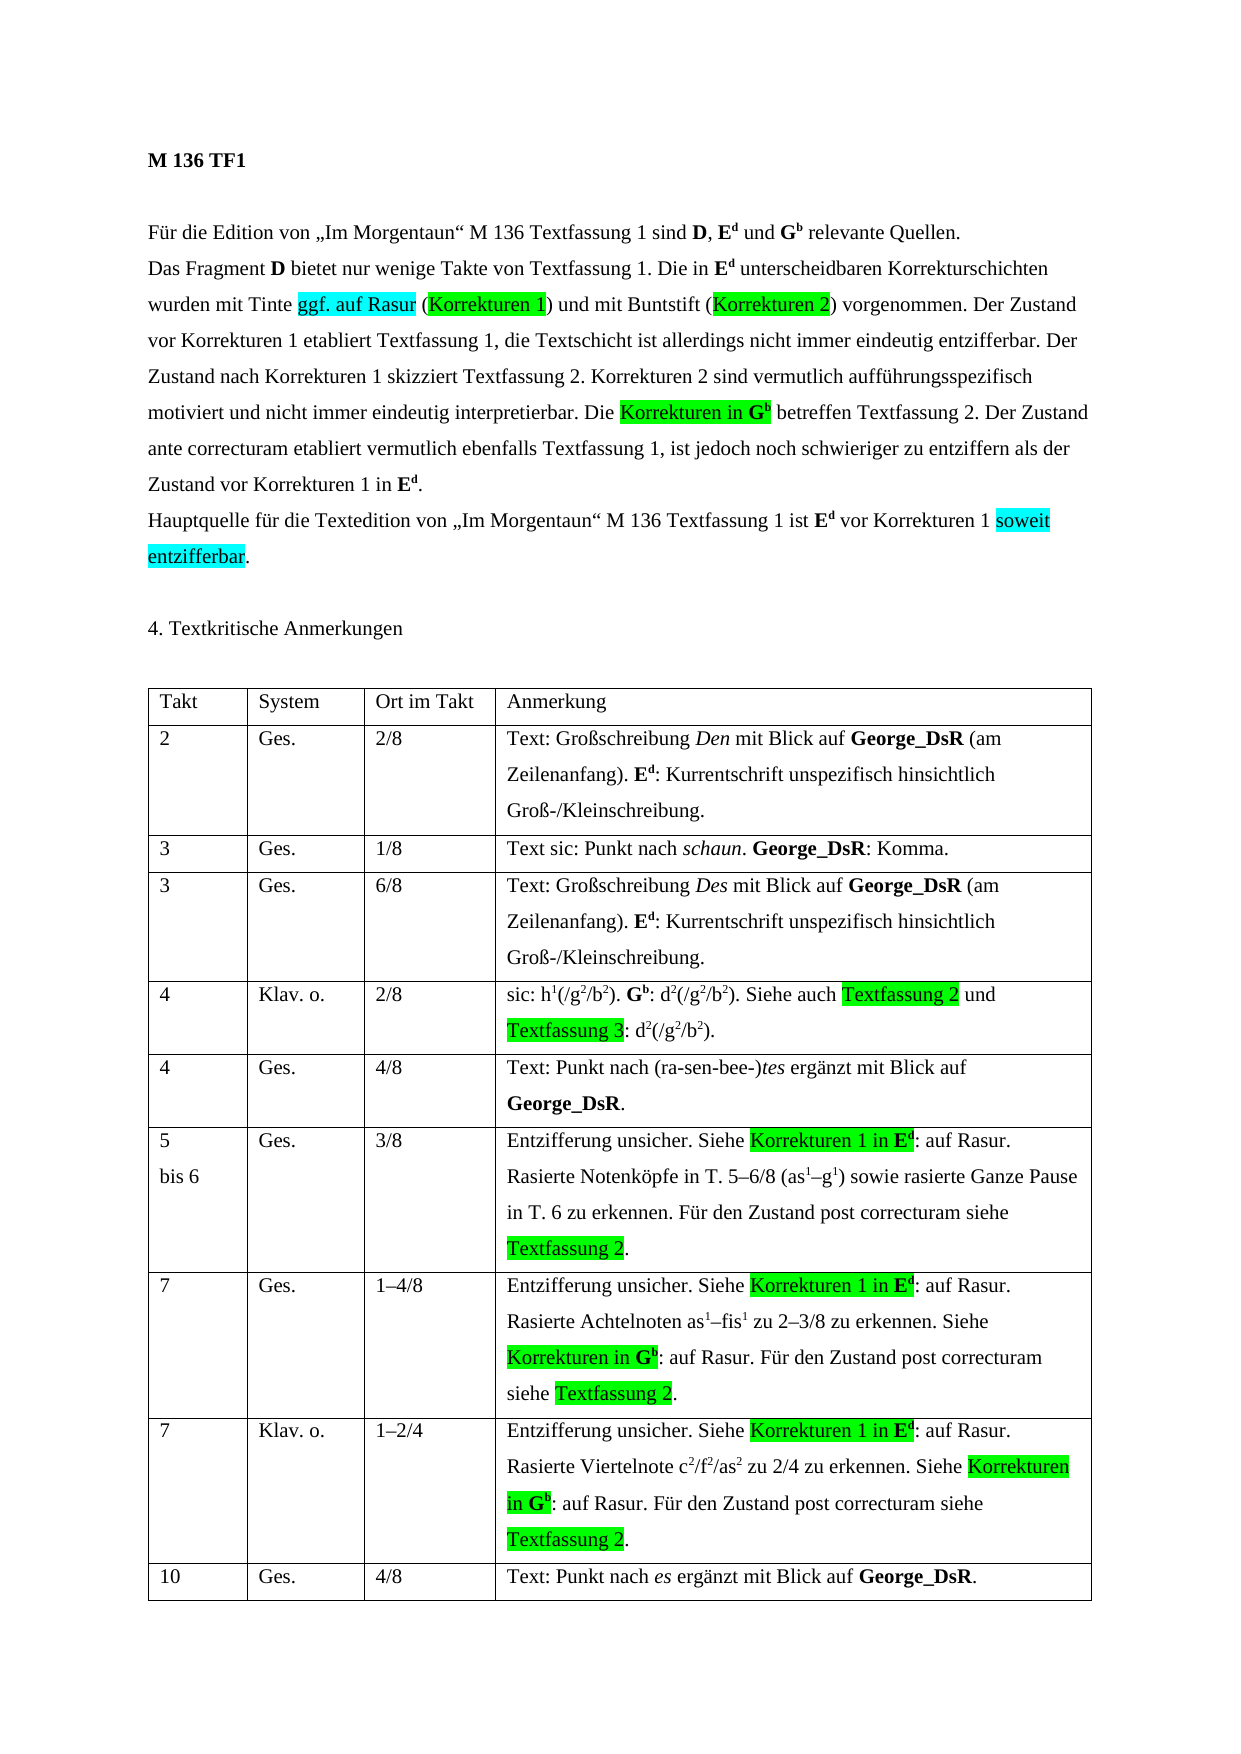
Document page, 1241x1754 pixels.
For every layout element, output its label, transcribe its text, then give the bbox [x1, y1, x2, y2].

table_cell Klav. o. [248, 1419, 364, 1563]
table_cell 5 bis 6 [149, 1128, 247, 1272]
table_header Ort im Takt [365, 689, 495, 725]
table_cell Text sic: Punkt nach schaun. George_DsR: Komma. [496, 836, 1091, 872]
text M 136 TF1 [148, 148, 1093, 172]
table_cell Entzifferung unsicher. Siehe Korrekturen 1 in Ed: auf Rasur. Rasierte Viertelnote c2/f2/as2 zu 2/4 zu erkennen. Siehe Korrekturen in Gb: auf Rasur. Für den Zustand post correcturam siehe Textfassung 2. [496, 1419, 1091, 1563]
table_cell Ges. [248, 726, 364, 834]
table_cell Ges. [248, 1055, 364, 1127]
table_cell 3 [149, 873, 247, 981]
table_cell 7 [149, 1273, 247, 1417]
text 4. Textkritische Anmerkungen [148, 616, 1093, 640]
text Das Fragment D bietet nur wenige Takte von Textfassung 1. Die in Ed unterscheidbaren Korrekturschichten wurden mit Tinte ggf. auf Rasur (Korrekturen 1) und mit Buntstift (Korrekturen 2) vorgenommen. Der Zustand vor Korrekturen 1 etabliert Textfassung 1, die Textschicht ist allerdings nicht immer eindeutig entzifferbar. Der Zustand nach Korrekturen 1 skizziert Textfassung 2. Korrekturen 2 sind vermutlich aufführungsspezifisch motiviert und nicht immer eindeutig interpretierbar. Die Korrekturen in Gb betreffen Textfassung 2. Der Zustand ante correcturam etabliert vermutlich ebenfalls Textfassung 1, ist jedoch noch schwieriger zu entziffern als der Zustand vor Korrekturen 1 in Ed. [148, 256, 1093, 496]
table_cell Ges. [248, 1564, 364, 1600]
table_cell Klav. o. [248, 982, 364, 1054]
table_header Anmerkung [496, 689, 1091, 725]
table_cell 2/8 [365, 726, 495, 834]
table_cell 10 [149, 1564, 247, 1600]
table_cell 2/8 [365, 982, 495, 1054]
table_cell Ges. [248, 873, 364, 981]
table_cell 6/8 [365, 873, 495, 981]
table_cell 1–2/4 [365, 1419, 495, 1563]
table_cell 1–4/8 [365, 1273, 495, 1417]
table_cell 4/8 [365, 1055, 495, 1127]
table_cell Text: Punkt nach (ra-sen-bee-)tes ergänzt mit Blick auf George_DsR. [496, 1055, 1091, 1127]
table_cell Ges. [248, 1128, 364, 1272]
table_cell Text: Punkt nach es ergänzt mit Blick auf George_DsR. [496, 1564, 1091, 1600]
table_cell 4 [149, 982, 247, 1054]
text Hauptquelle für die Textedition von „Im Morgentaun“ M 136 Textfassung 1 ist Ed vor Korrekturen 1 soweit entzifferbar. [148, 508, 1093, 568]
table_cell 3/8 [365, 1128, 495, 1272]
table_header System [248, 689, 364, 725]
table_cell 7 [149, 1419, 247, 1563]
table_cell 3 [149, 836, 247, 872]
table_cell 2 [149, 726, 247, 834]
table_cell 1/8 [365, 836, 495, 872]
table_cell Entzifferung unsicher. Siehe Korrekturen 1 in Ed: auf Rasur. Rasierte Achtelnoten as1–fis1 zu 2–3/8 zu erkennen. Siehe Korrekturen in Gb: auf Rasur. Für den Zustand post correcturam siehe Textfassung 2. [496, 1273, 1091, 1417]
table_cell 4/8 [365, 1564, 495, 1600]
table_cell Ges. [248, 1273, 364, 1417]
table_cell Ges. [248, 836, 364, 872]
table_cell 4 [149, 1055, 247, 1127]
text Für die Edition von „Im Morgentaun“ M 136 Textfassung 1 sind D, Ed und Gb relevante Quellen. [148, 220, 1093, 244]
table_header Takt [149, 689, 247, 725]
table_cell sic: h1(/g2/b2). Gb: d2(/g2/b2). Siehe auch Textfassung 2 und Textfassung 3: d2(/g2/b2). [496, 982, 1091, 1054]
table_cell Text: Großschreibung Des mit Blick auf George_DsR (am Zeilenanfang). Ed: Kurrentschrift unspezifisch hinsichtlich Groß-/Kleinschreibung. [496, 873, 1091, 981]
table_cell Entzifferung unsicher. Siehe Korrekturen 1 in Ed: auf Rasur. Rasierte Notenköpfe in T. 5–6/8 (as1–g1) sowie rasierte Ganze Pause in T. 6 zu erkennen. Für den Zustand post correcturam siehe Textfassung 2. [496, 1128, 1091, 1272]
table_cell Text: Großschreibung Den mit Blick auf George_DsR (am Zeilenanfang). Ed: Kurrentschrift unspezifisch hinsichtlich Groß-/Kleinschreibung. [496, 726, 1091, 834]
